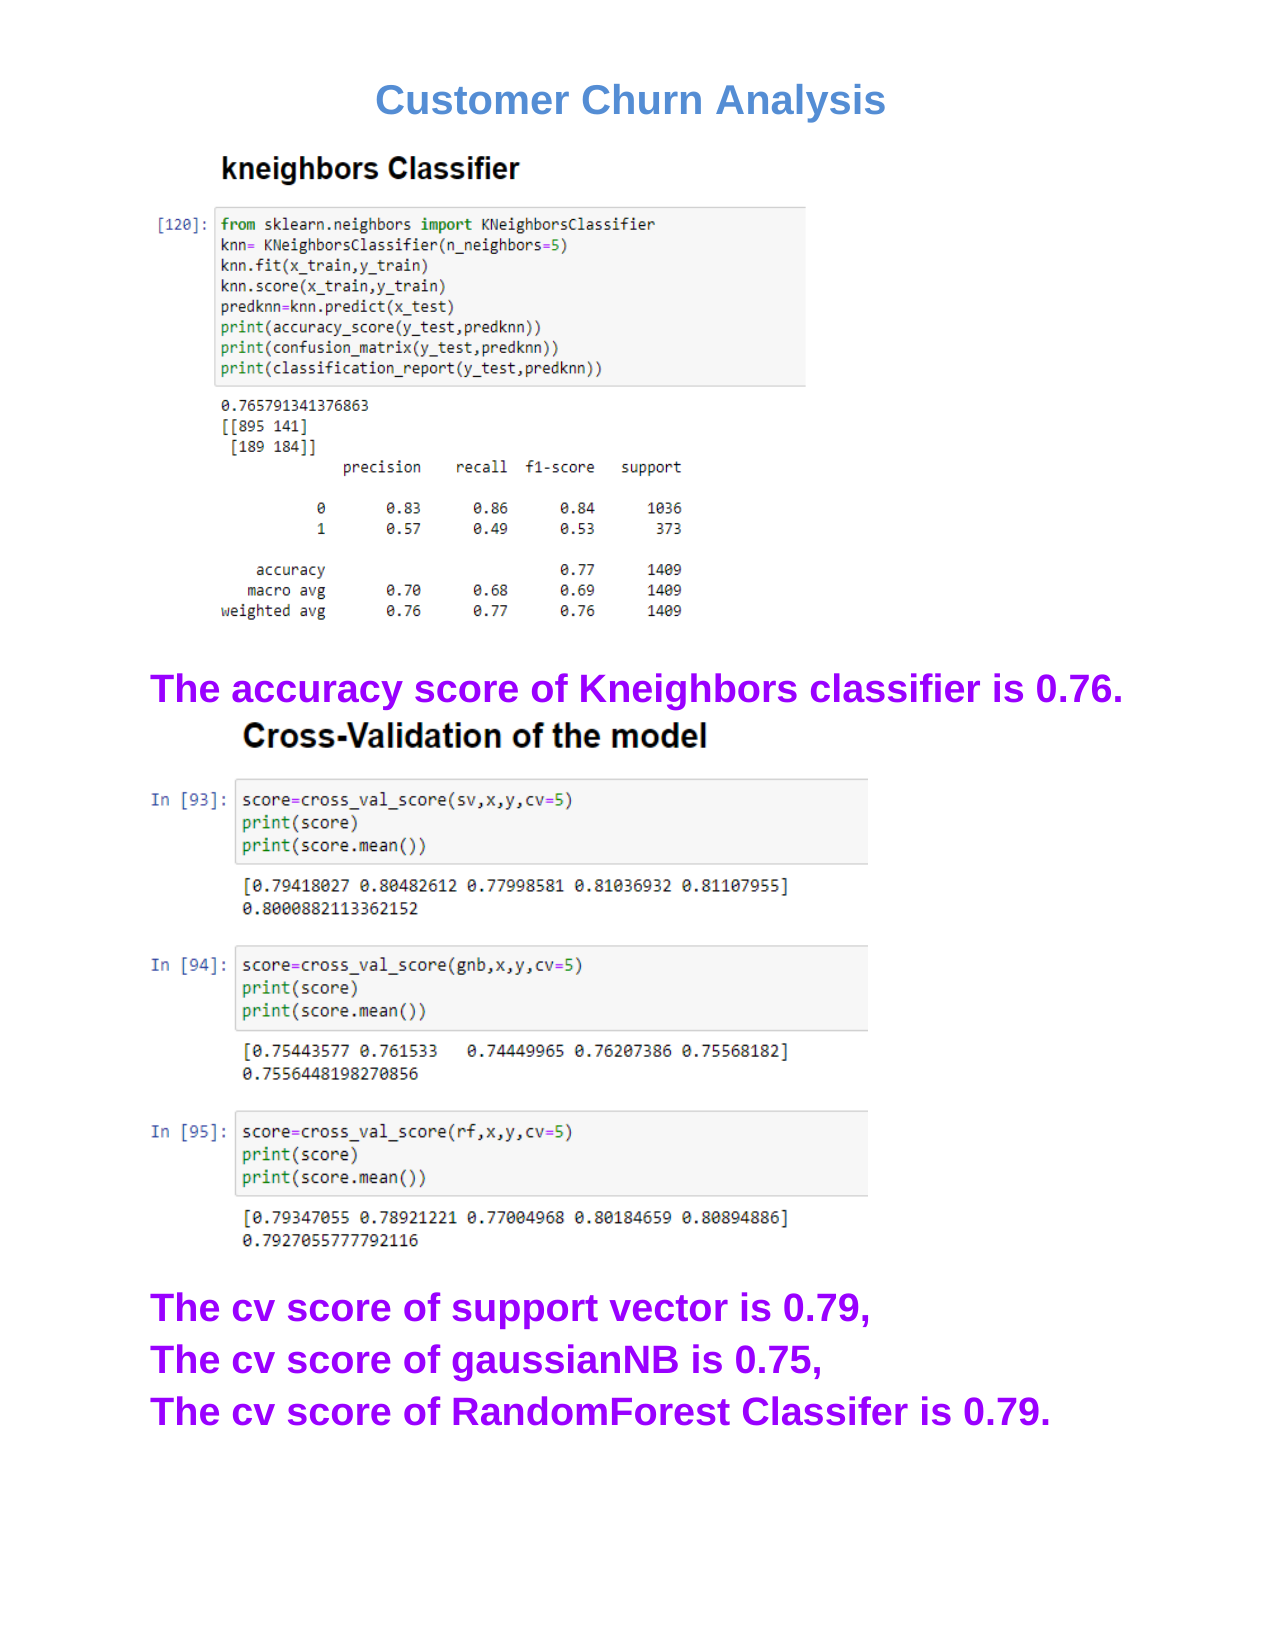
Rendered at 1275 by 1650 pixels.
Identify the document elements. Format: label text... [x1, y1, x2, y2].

picture [150, 717, 868, 1280]
text The cv score of gaussianNB is 0.75, [150, 1336, 1125, 1382]
picture [150, 150, 806, 662]
text The cv score of RandomForest Classifer is 0.79. [150, 1388, 1125, 1434]
text The accuracy score of Kneighbors classifier is 0.76. [150, 666, 1125, 711]
text The cv score of support vector is 0.79, [150, 1284, 1125, 1329]
